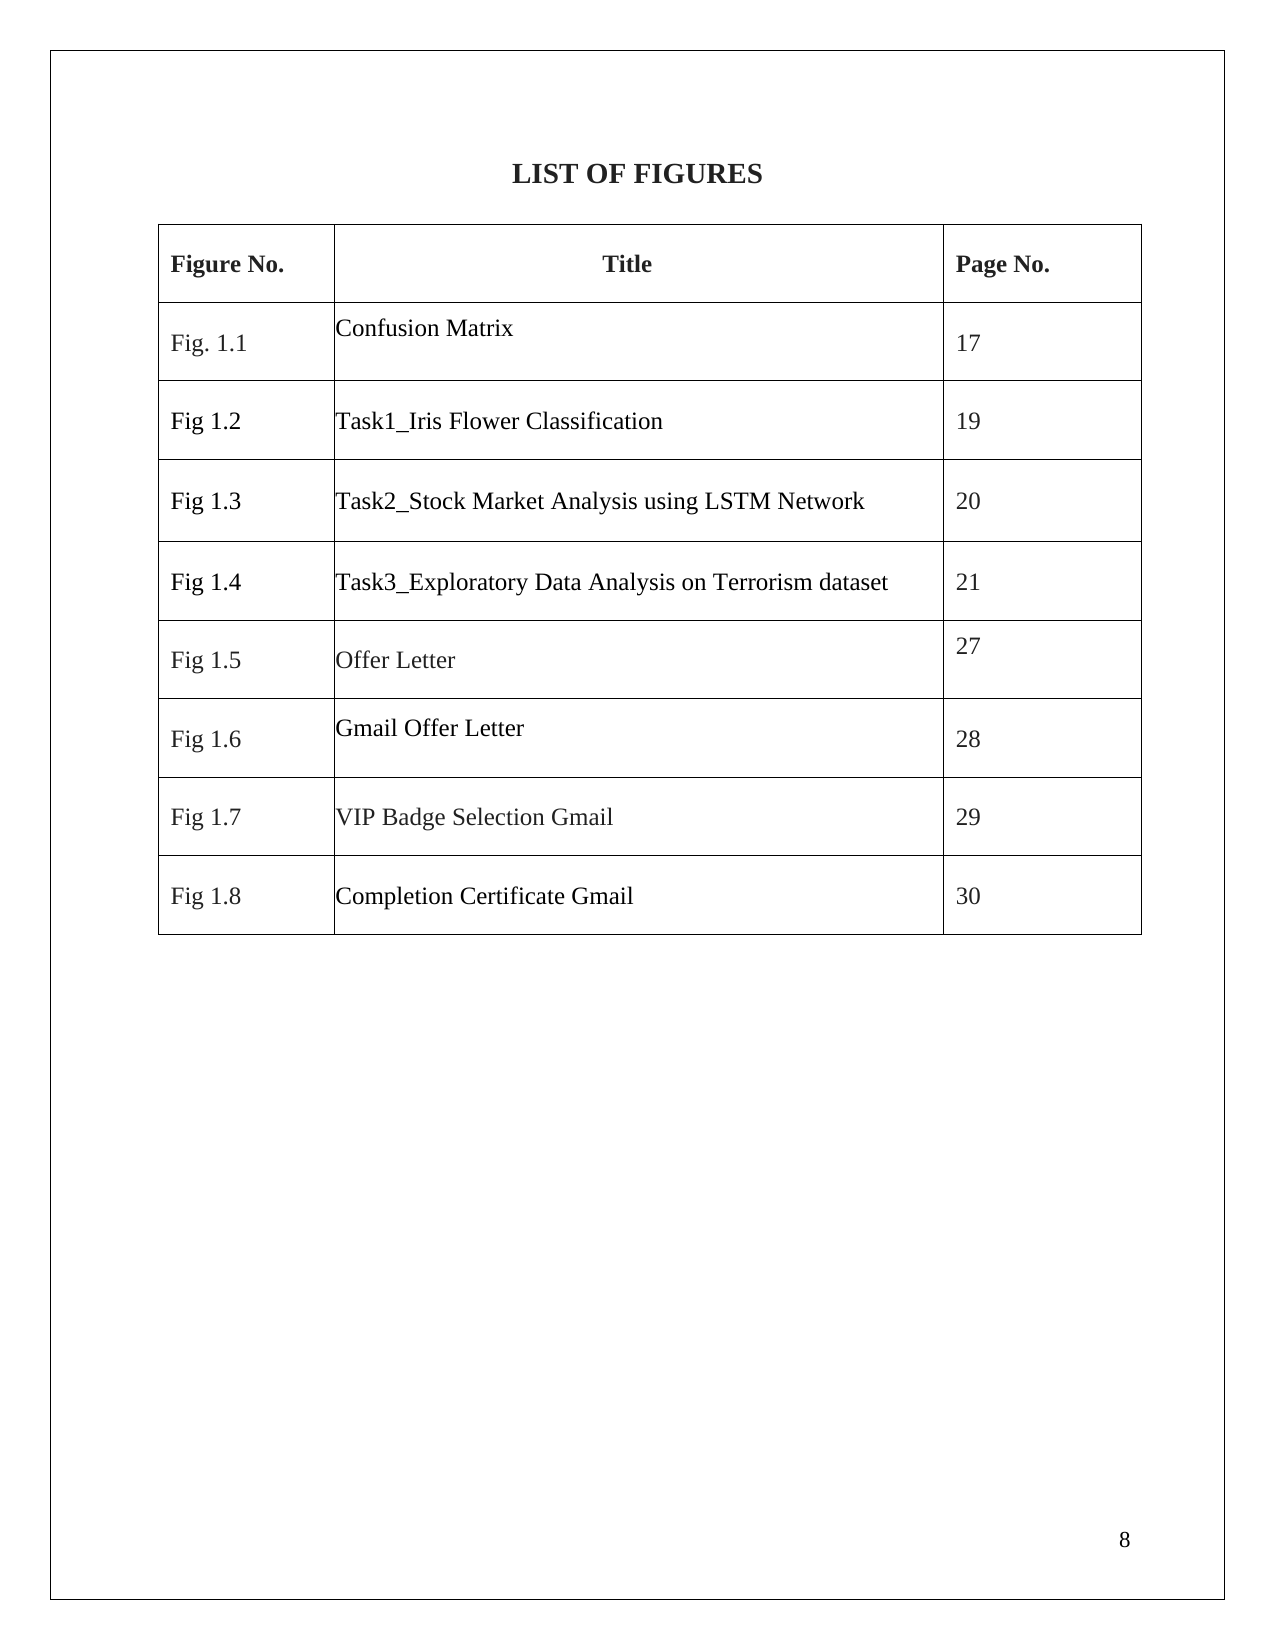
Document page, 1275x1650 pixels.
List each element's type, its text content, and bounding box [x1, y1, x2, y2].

table_cell Task3_Exploratory Data Analysis on Terrorism dataset [335, 542, 943, 619]
table_cell Fig. 1.1 [159, 303, 334, 380]
table_cell 20 [944, 460, 1141, 541]
table_cell Task2_Stock Market Analysis using LSTM Network [335, 460, 943, 541]
table_header Figure No. [159, 225, 334, 302]
table_cell Task1_Iris Flower Classification [335, 381, 943, 459]
table_cell 21 [944, 542, 1141, 619]
table_cell Fig 1.7 [159, 778, 334, 855]
table_cell 29 [944, 778, 1141, 855]
table_cell Confusion Matrix [335, 303, 943, 380]
table_cell Completion Certificate Gmail [335, 856, 943, 934]
table_cell VIP Badge Selection Gmail [335, 778, 943, 855]
table_cell 27 [944, 621, 1141, 698]
table_cell Fig 1.5 [159, 621, 334, 698]
table_cell Offer Letter [335, 621, 943, 698]
table_cell 19 [944, 381, 1141, 459]
table_header Page No. [944, 225, 1141, 302]
table_cell Fig 1.3 [159, 460, 334, 541]
table_cell Fig 1.6 [159, 699, 334, 777]
table_cell Gmail Offer Letter [335, 699, 943, 777]
table_cell Fig 1.2 [159, 381, 334, 459]
table_cell 30 [944, 856, 1141, 934]
table_cell 28 [944, 699, 1141, 777]
table_cell Fig 1.8 [159, 856, 334, 934]
table_cell Fig 1.4 [159, 542, 334, 619]
table_header Title [335, 225, 943, 302]
table_cell 17 [944, 303, 1141, 380]
text LIST OF FIGURES [220, 156, 1055, 190]
